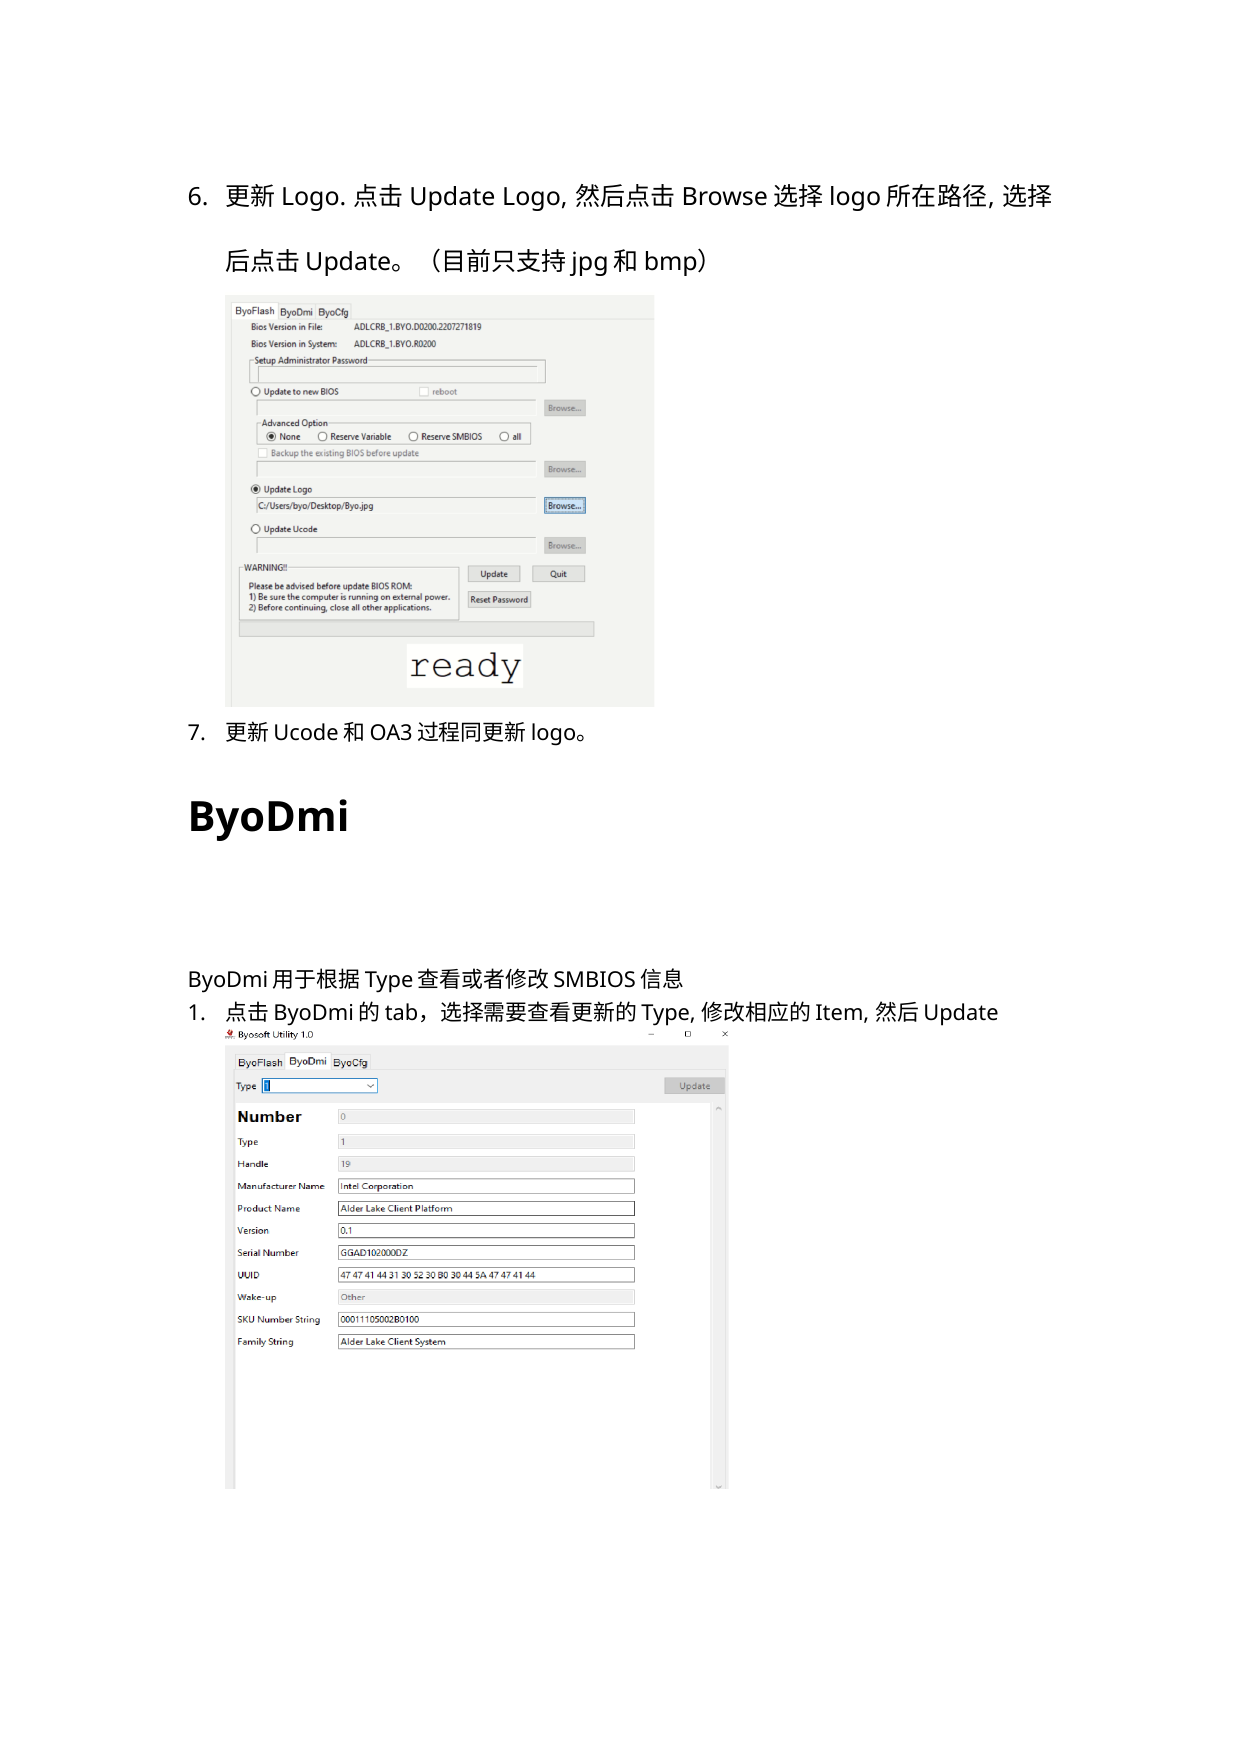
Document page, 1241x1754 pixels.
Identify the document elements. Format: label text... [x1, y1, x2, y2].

subtitle ByoDmi [187, 782, 1053, 847]
list 更新Ucode和OA3过程同更新logo。 [187, 714, 1053, 747]
list 更新Logo. 点击Update Logo, 然后点击Browse选择logo所在路径, 选择后点击Update。（目前只支持jpg和bmp） [187, 162, 1053, 292]
picture [225, 1026, 729, 1489]
text ByoDmi用于根据Type查看或者修改SMBIOS信息 [187, 962, 1053, 994]
picture [225, 292, 655, 707]
list 点击ByoDmi的tab，选择需要查看更新的Type, 修改相应的Item, 然后Update [187, 994, 1053, 1027]
